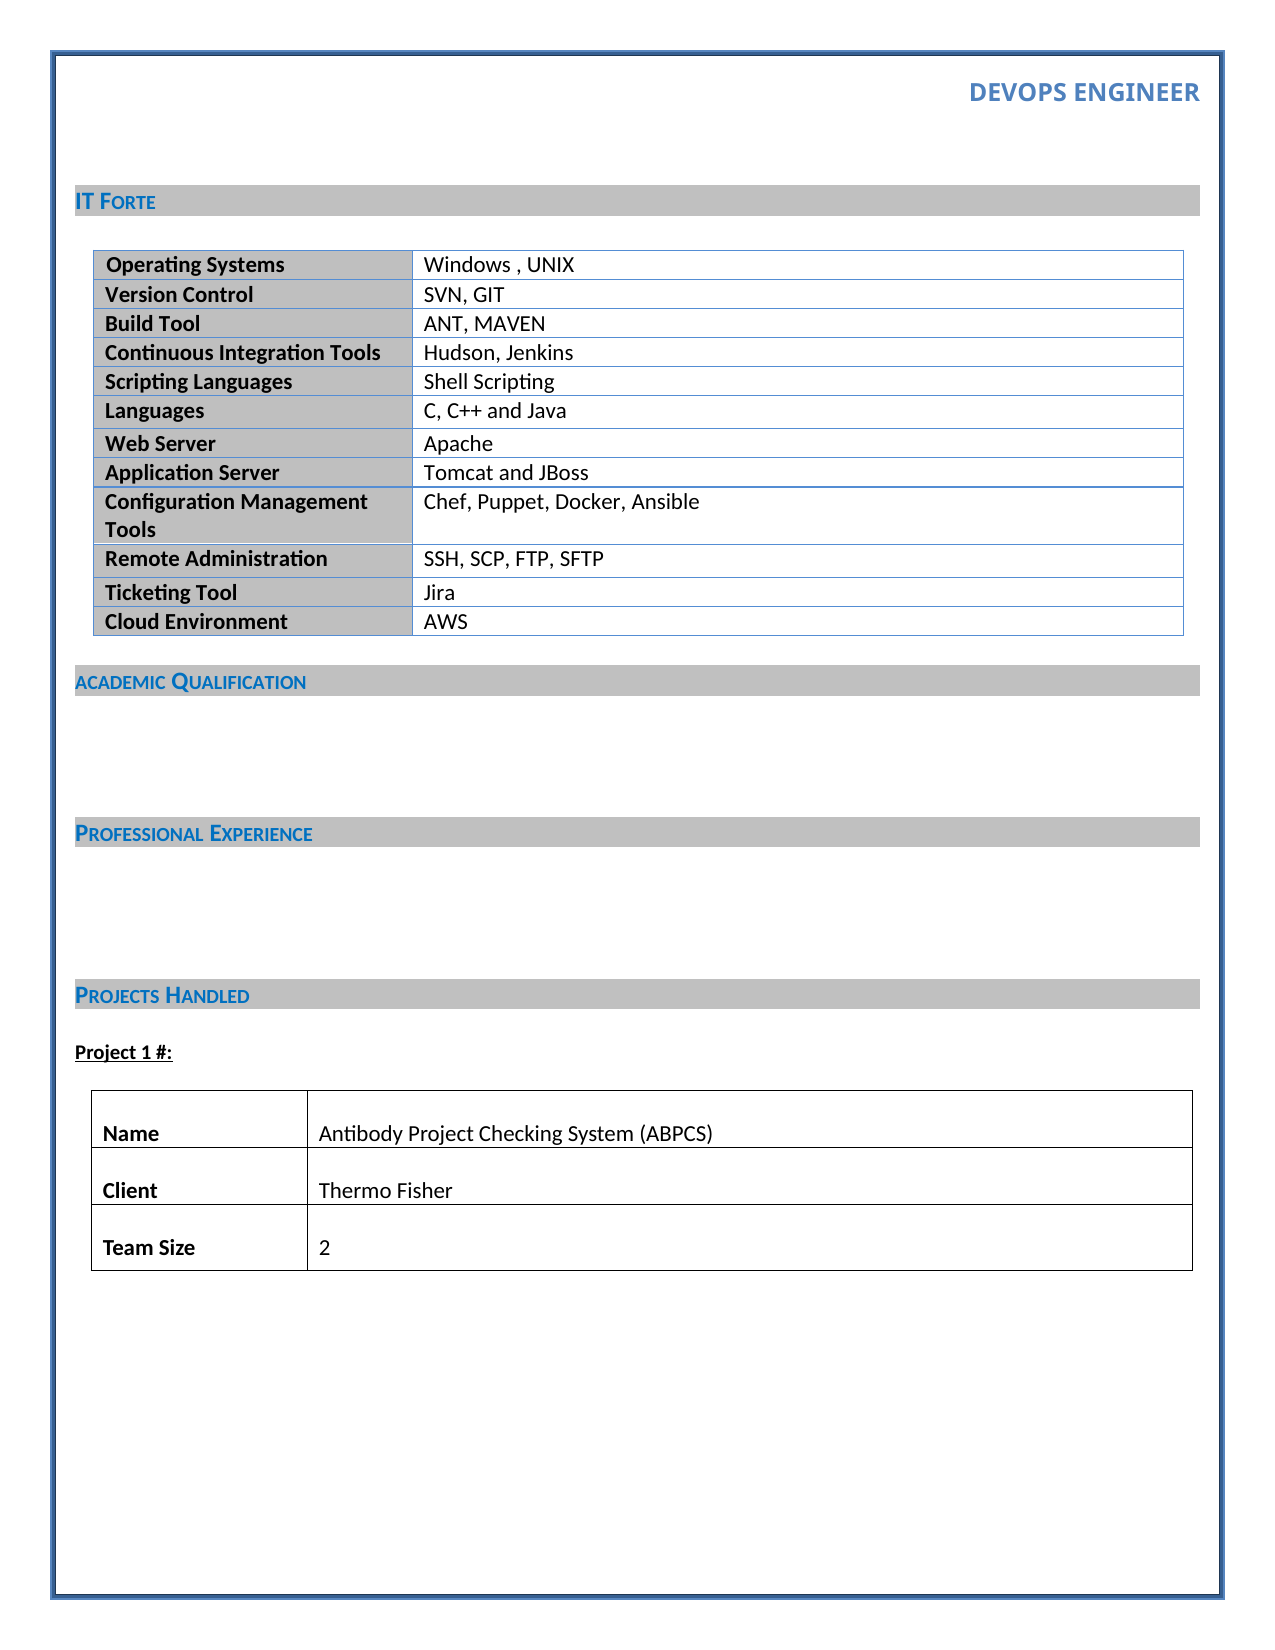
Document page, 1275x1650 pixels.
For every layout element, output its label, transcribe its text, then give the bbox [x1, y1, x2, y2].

table_header Windows , UNIX [413, 251, 1183, 279]
table_cell Remote Administration [94, 545, 412, 577]
table_cell SSH, SCP, FTP, SFTP [413, 545, 1183, 577]
table_cell Scripting Languages [94, 367, 412, 395]
text Projects Handled [75, 979, 1200, 1009]
table_cell SVN, GIT [413, 280, 1183, 308]
text IT Forte [75, 185, 1200, 216]
table_cell Thermo Fisher [308, 1148, 1192, 1204]
table_header Name [92, 1091, 307, 1147]
table_cell Hudson, Jenkins [413, 338, 1183, 366]
table_cell Team Size [92, 1205, 307, 1270]
table_header Operating Systems [94, 251, 412, 279]
table_cell Configuration Management Tools [94, 488, 412, 543]
text Project 1 #: [75, 1039, 1200, 1065]
table_cell Web Server [94, 429, 412, 457]
table_cell C, C++ and Java [413, 396, 1183, 428]
text Professional Experience [75, 817, 1200, 847]
text academic Qualification [75, 665, 1200, 696]
table_cell Cloud Environment [94, 607, 412, 635]
table_cell Ticketing Tool [94, 578, 412, 606]
table_cell Version Control [94, 280, 412, 308]
table_header Antibody Project Checking System (ABPCS) [308, 1091, 1192, 1147]
table_cell Continuous Integration Tools [94, 338, 412, 366]
table_cell Apache [413, 429, 1183, 457]
table_cell Client [92, 1148, 307, 1204]
table_cell Build Tool [94, 309, 412, 337]
table_cell Tomcat and JBoss [413, 458, 1183, 486]
table_cell 2 [308, 1205, 1192, 1270]
table_cell Shell Scripting [413, 367, 1183, 395]
table_cell ANT, MAVEN [413, 309, 1183, 337]
table_cell Languages [94, 396, 412, 428]
table_cell Application Server [94, 458, 412, 486]
table_cell Jira [413, 578, 1183, 606]
table_cell Chef, Puppet, Docker, Ansible [413, 488, 1183, 543]
